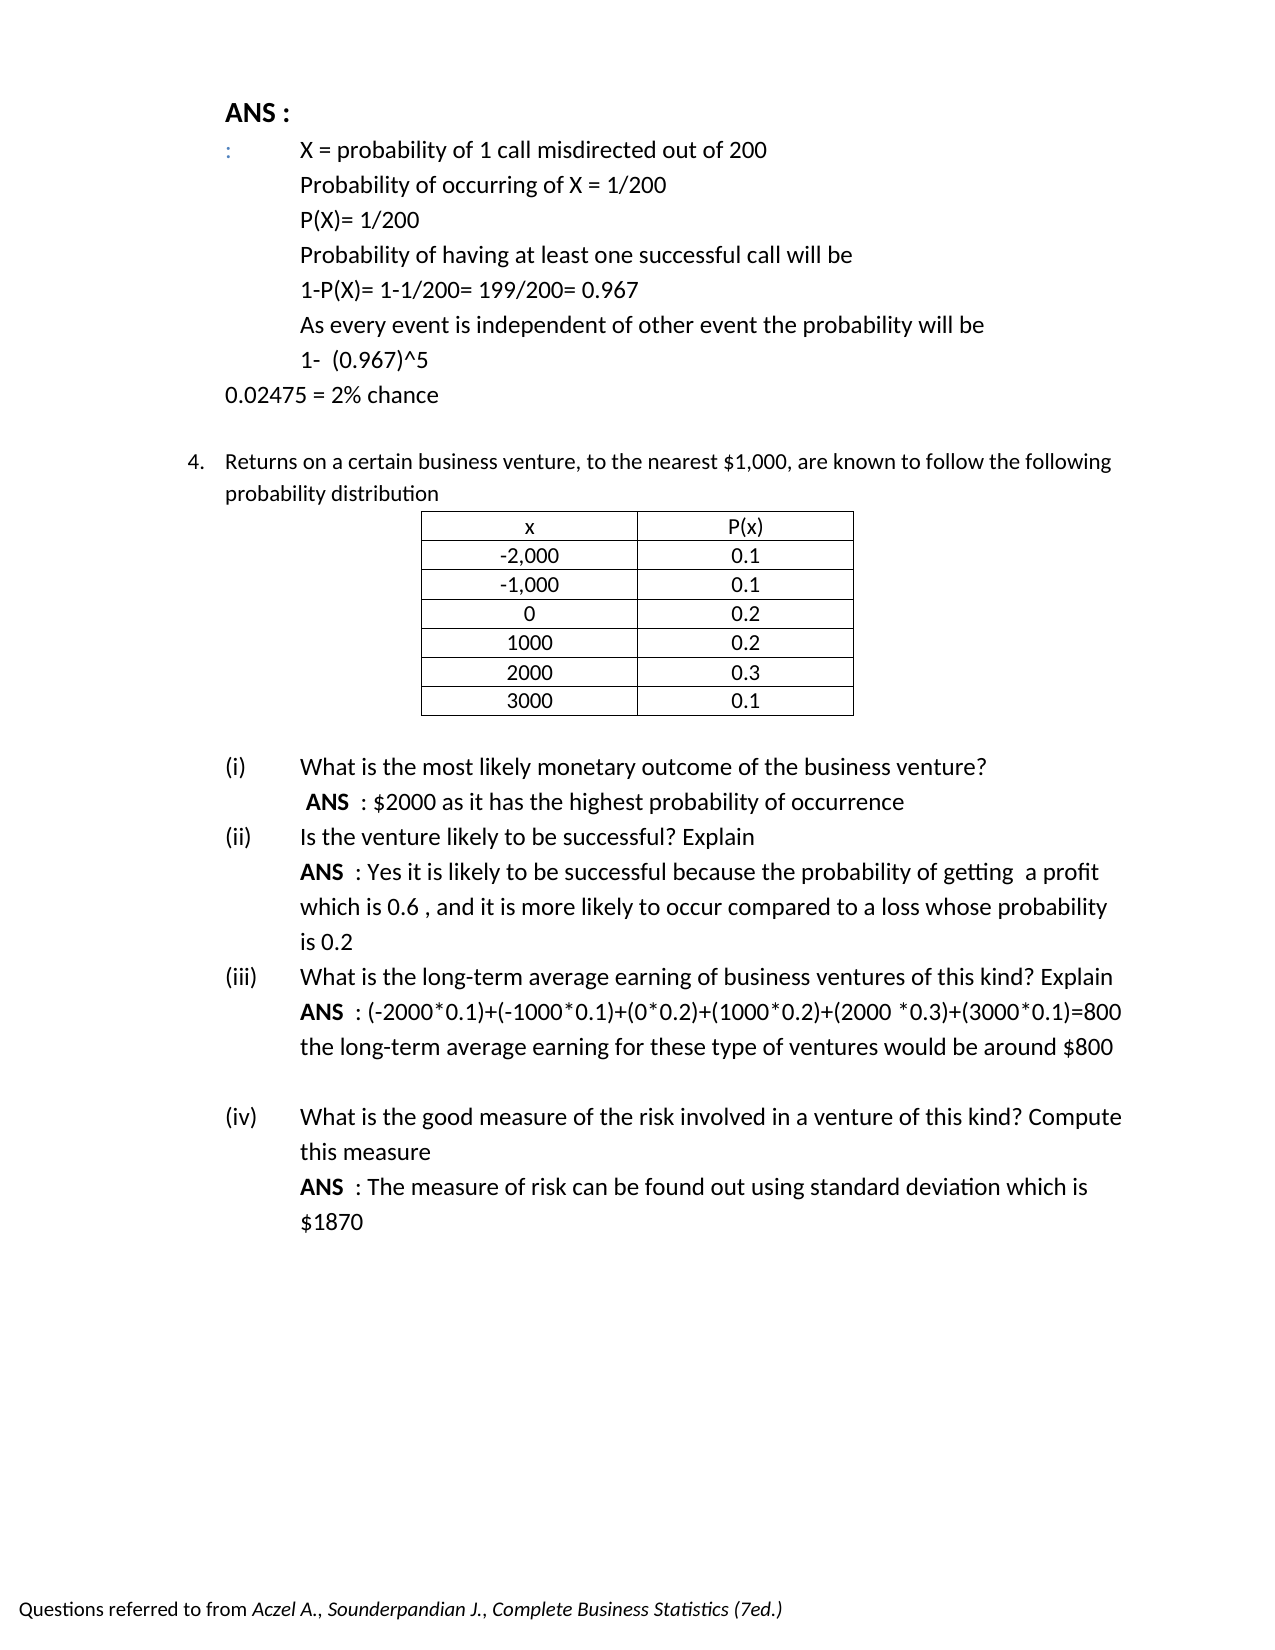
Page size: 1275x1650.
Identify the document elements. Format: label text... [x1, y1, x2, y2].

table_cell 0.1 [638, 541, 853, 569]
table_header x [422, 512, 637, 540]
list Probability of having at least one successful call will be [225, 240, 1125, 270]
table_cell 0.1 [638, 570, 853, 598]
list ANS : $2000 as it has the highest probability of occurrence [300, 786, 1125, 816]
list What is the long-term average earning of business ventures of this kind? Explain [225, 961, 1125, 991]
table_cell 0.2 [638, 629, 853, 657]
list P(X)= 1/200 [225, 205, 1125, 235]
list ANS : (-2000*0.1)+(-1000*0.1)+(0*0.2)+(1000*0.2)+(2000 *0.3)+(3000*0.1)=800 [300, 996, 1125, 1026]
table_cell -2,000 [422, 541, 637, 569]
table_cell 3000 [422, 687, 637, 715]
list 1- (0.967)^5 [225, 345, 1125, 375]
list : X = probability of 1 call misdirected out of 200 [225, 135, 1125, 165]
table_header P(x) [638, 512, 853, 540]
list 1-P(X)= 1-1/200= 199/200= 0.967 [225, 275, 1125, 305]
table_cell -1,000 [422, 570, 637, 598]
table_cell 0.2 [638, 600, 853, 627]
table_cell 0.1 [638, 687, 853, 715]
list ANS : Yes it is likely to be successful because the probability of getting a profit which is 0.6 , and it is more likely to occur compared to a loss whose probability is 0.2 [300, 856, 1125, 956]
list What is the most likely monetary outcome of the business venture? [225, 751, 1125, 781]
list Returns on a certain business venture, to the nearest $1,000, are known to follow the following probability distribution [187, 447, 1125, 507]
list As every event is independent of other event the probability will be [225, 310, 1125, 340]
list 0.02475 = 2% chance [225, 380, 1125, 410]
list Is the venture likely to be successful? Explain [225, 821, 1125, 851]
table_cell 0.3 [638, 658, 853, 686]
list ANS : [225, 94, 1125, 129]
list ANS : The measure of risk can be found out using standard deviation which is $1870 [300, 1171, 1125, 1236]
list the long-term average earning for these type of ventures would be around $800 [300, 1031, 1125, 1061]
list Probability of occurring of X = 1/200 [225, 170, 1125, 200]
table_cell 2000 [422, 658, 637, 686]
table_cell 0 [422, 600, 637, 627]
table_cell 1000 [422, 629, 637, 657]
list What is the good measure of the risk involved in a venture of this kind? Compute this measure [225, 1101, 1125, 1166]
